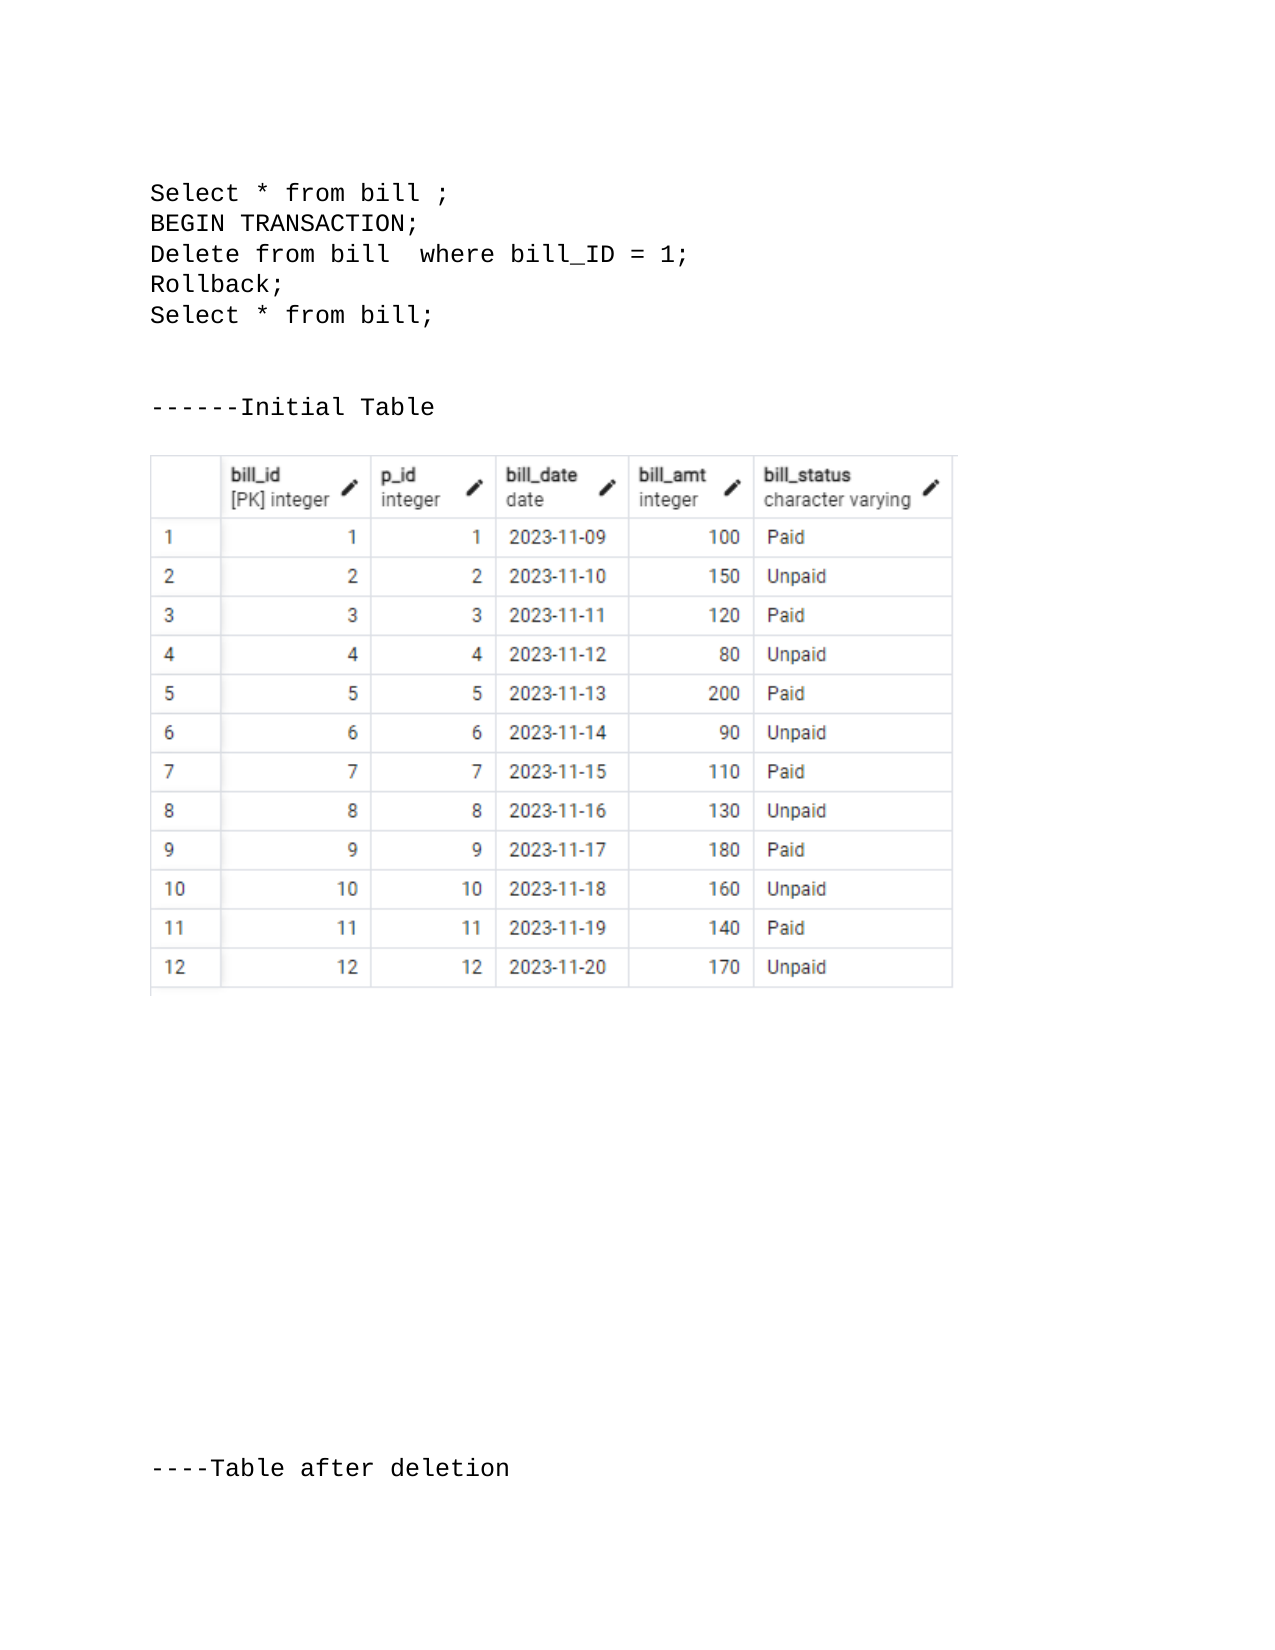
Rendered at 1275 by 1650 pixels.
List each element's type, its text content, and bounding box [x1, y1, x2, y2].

picture [150, 455, 958, 996]
text Select * from bill ; [150, 181, 1125, 209]
text Rollback; [150, 272, 1125, 300]
text ----Table after deletion [150, 1456, 1125, 1484]
text Delete from bill where bill_ID = 1; [150, 242, 1125, 270]
text BEGIN TRANSACTION; [150, 211, 1125, 239]
text ------Initial Table [150, 394, 1125, 422]
text Select * from bill; [150, 303, 1125, 331]
